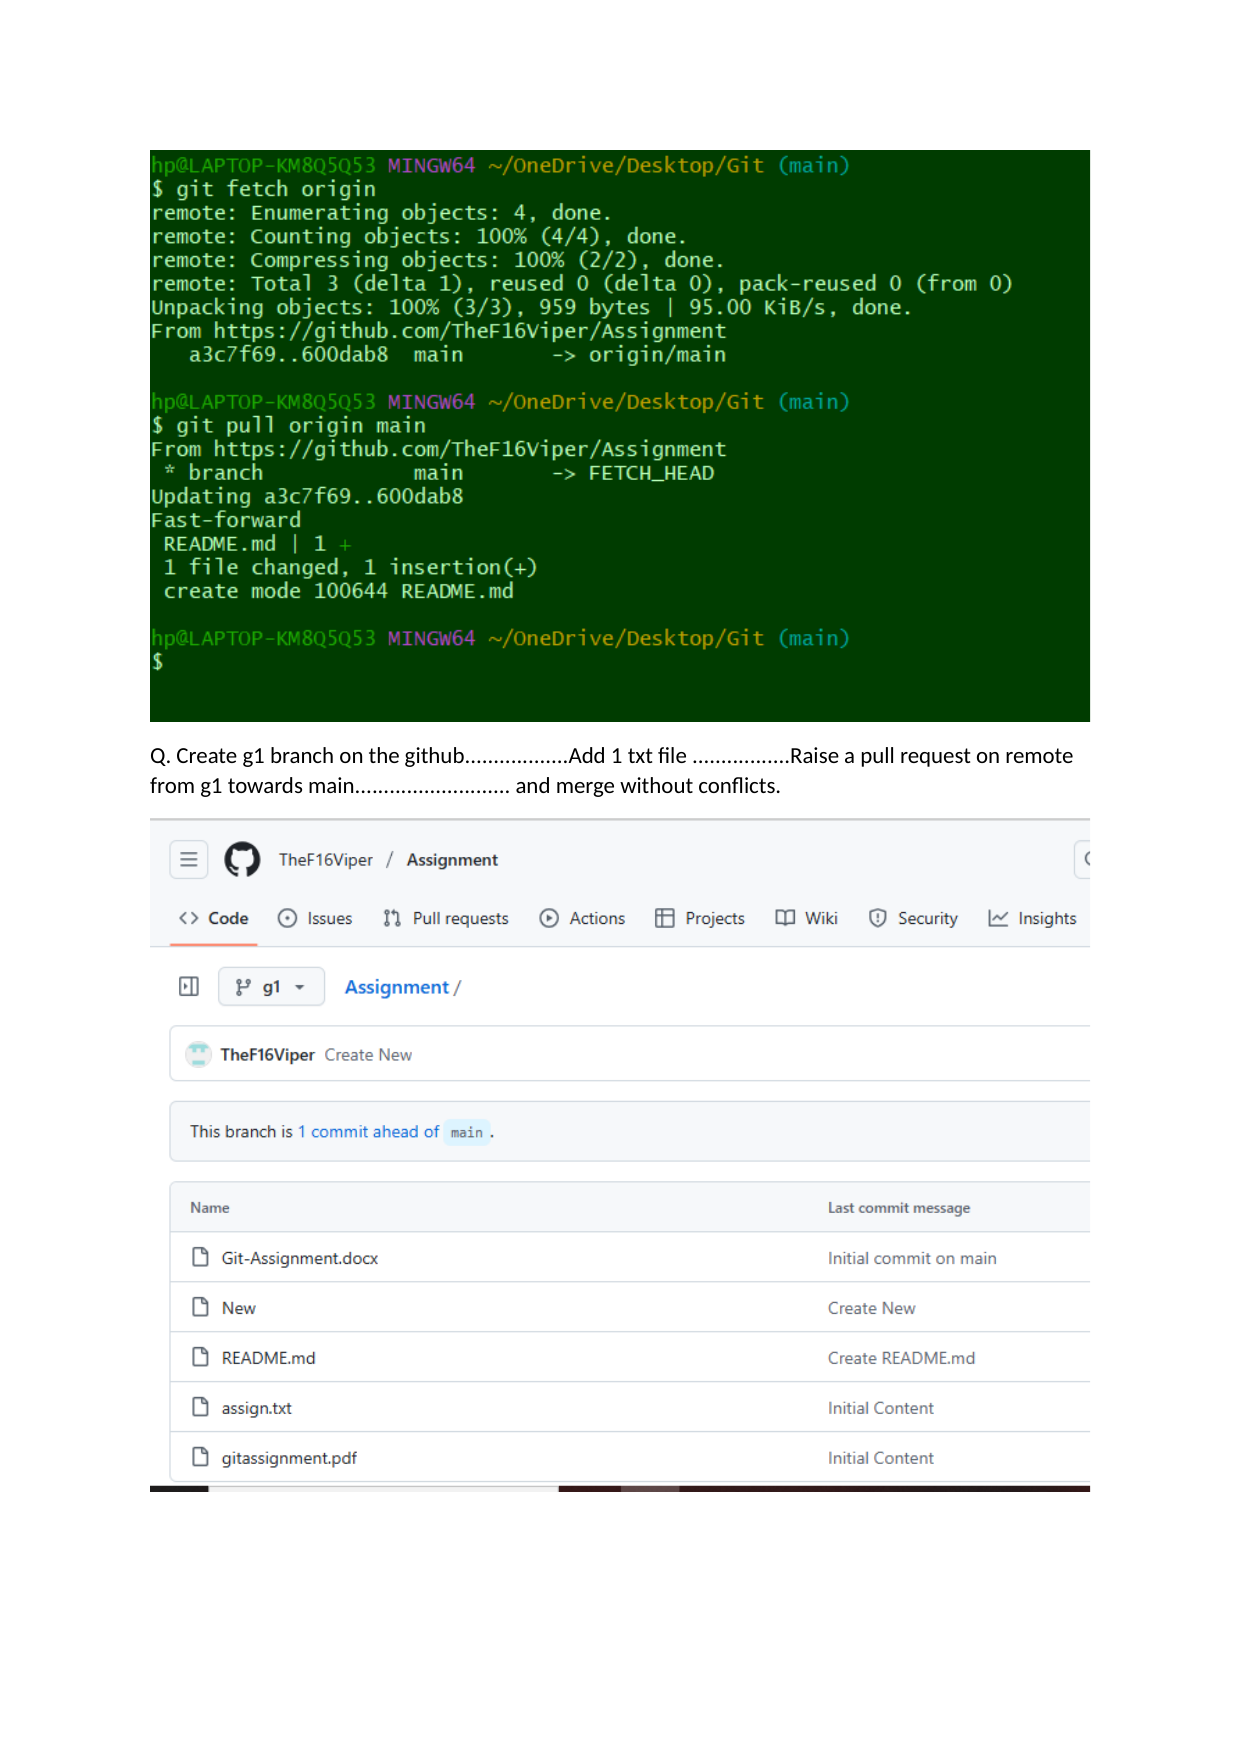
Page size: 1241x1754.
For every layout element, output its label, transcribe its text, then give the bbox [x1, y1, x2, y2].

picture [150, 818, 1091, 1492]
picture [150, 150, 1091, 722]
text Q. Create g1 branch on the github..................Add 1 txt file .................Raise a pull request on remote from g1 towards main........................... and merge without conflicts. [150, 741, 1090, 799]
